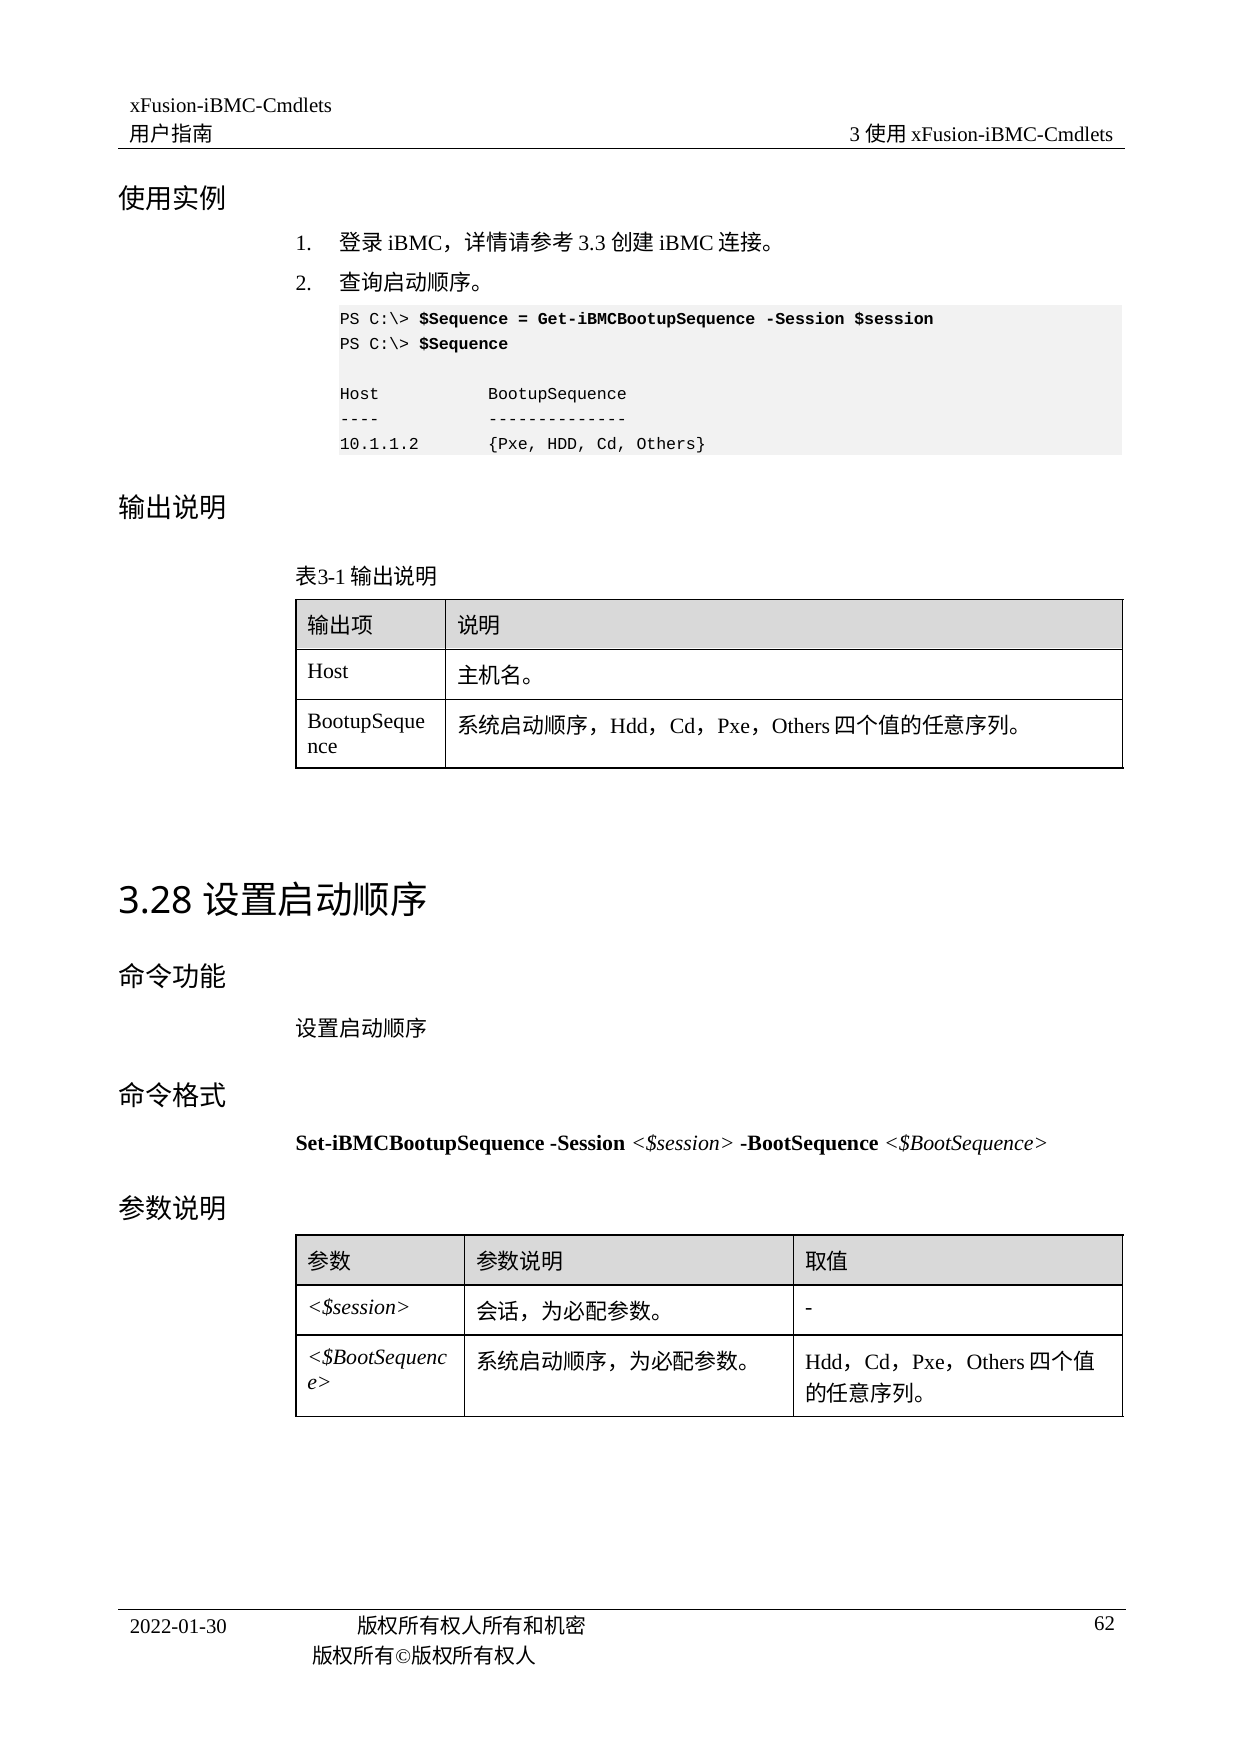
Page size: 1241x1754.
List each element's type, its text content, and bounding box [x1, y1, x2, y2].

text 输出说明 [295, 559, 1122, 590]
list 登录iBMC，详情请参考3.3 创建iBMC连接。 [295, 225, 1122, 256]
text 输出说明 [118, 486, 1122, 525]
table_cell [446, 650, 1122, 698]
text 设置启动顺序 [295, 1011, 1122, 1043]
text 命令格式 [118, 1074, 1122, 1113]
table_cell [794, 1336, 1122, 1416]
text Set-iBMCBootupSequence -Session <$session> -BootSequence <$BootSequence> [295, 1130, 1122, 1155]
text 使用实例 [118, 177, 1122, 216]
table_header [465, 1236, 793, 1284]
list PS C:\> $Sequence = Get-iBMCBootupSequence -Session $session PS C:\> $Sequence Host BootupSequence ---- -------------- 10.1.1.2 {Pxe, HDD, Cd, Others} [339, 305, 1122, 455]
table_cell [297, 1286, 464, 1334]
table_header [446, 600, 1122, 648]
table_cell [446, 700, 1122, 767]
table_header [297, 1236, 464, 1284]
list 查询启动顺序。 [295, 265, 1122, 296]
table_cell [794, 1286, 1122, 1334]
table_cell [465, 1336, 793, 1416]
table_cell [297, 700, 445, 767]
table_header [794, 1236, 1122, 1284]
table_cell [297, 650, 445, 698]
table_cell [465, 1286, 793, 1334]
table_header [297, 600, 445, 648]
text 命令功能 [118, 955, 1122, 994]
text 参数说明 [118, 1187, 1122, 1226]
subtitle 设置启动顺序 [118, 873, 1122, 924]
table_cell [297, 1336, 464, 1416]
